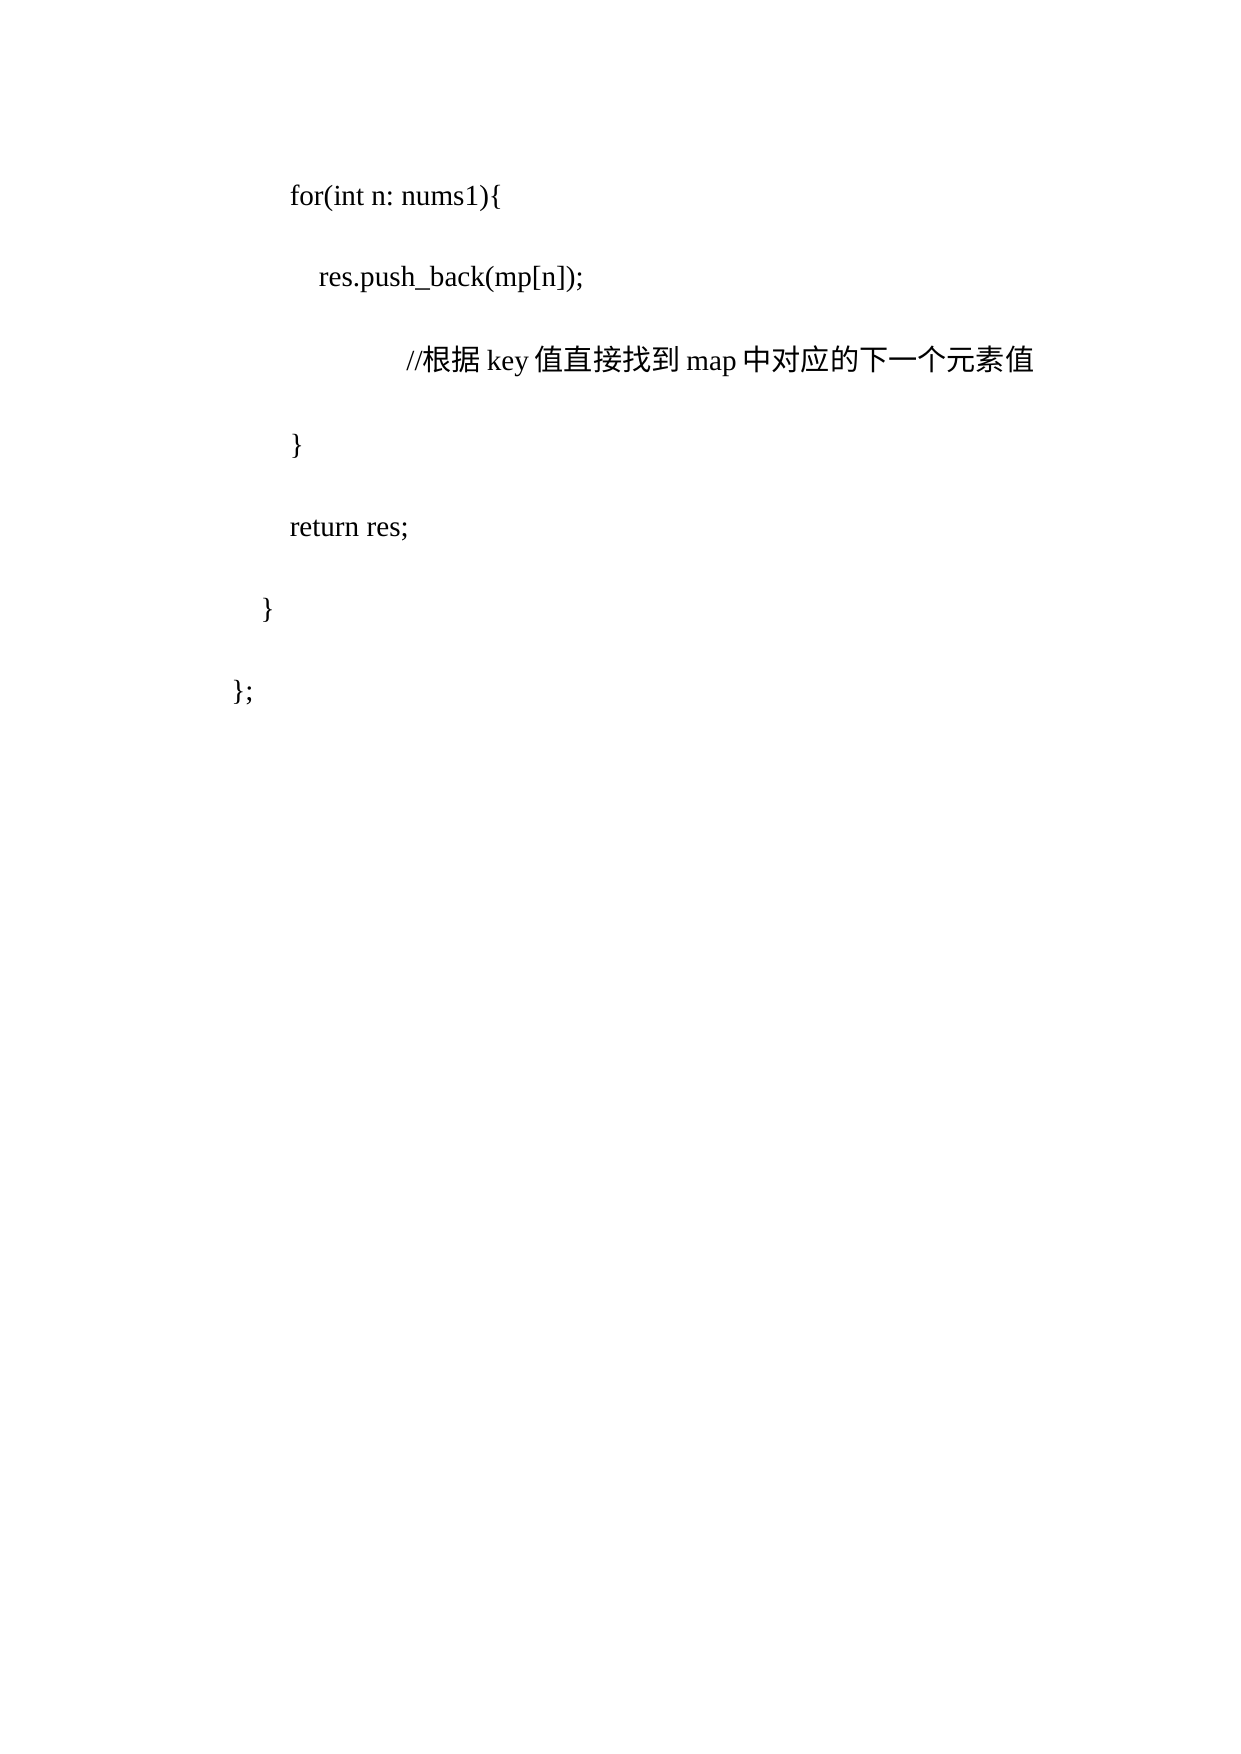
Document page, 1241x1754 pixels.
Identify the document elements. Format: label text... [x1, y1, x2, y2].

text res.push_back(mp[n]); [187, 244, 1053, 309]
text } [187, 412, 1053, 477]
text for(int n: nums1){ [187, 162, 1053, 227]
text return res; [187, 493, 1053, 558]
text } [187, 575, 1053, 640]
text //根据key值直接找到map中对应的下一个元素值 [362, 326, 1053, 391]
text }; [187, 657, 1053, 722]
